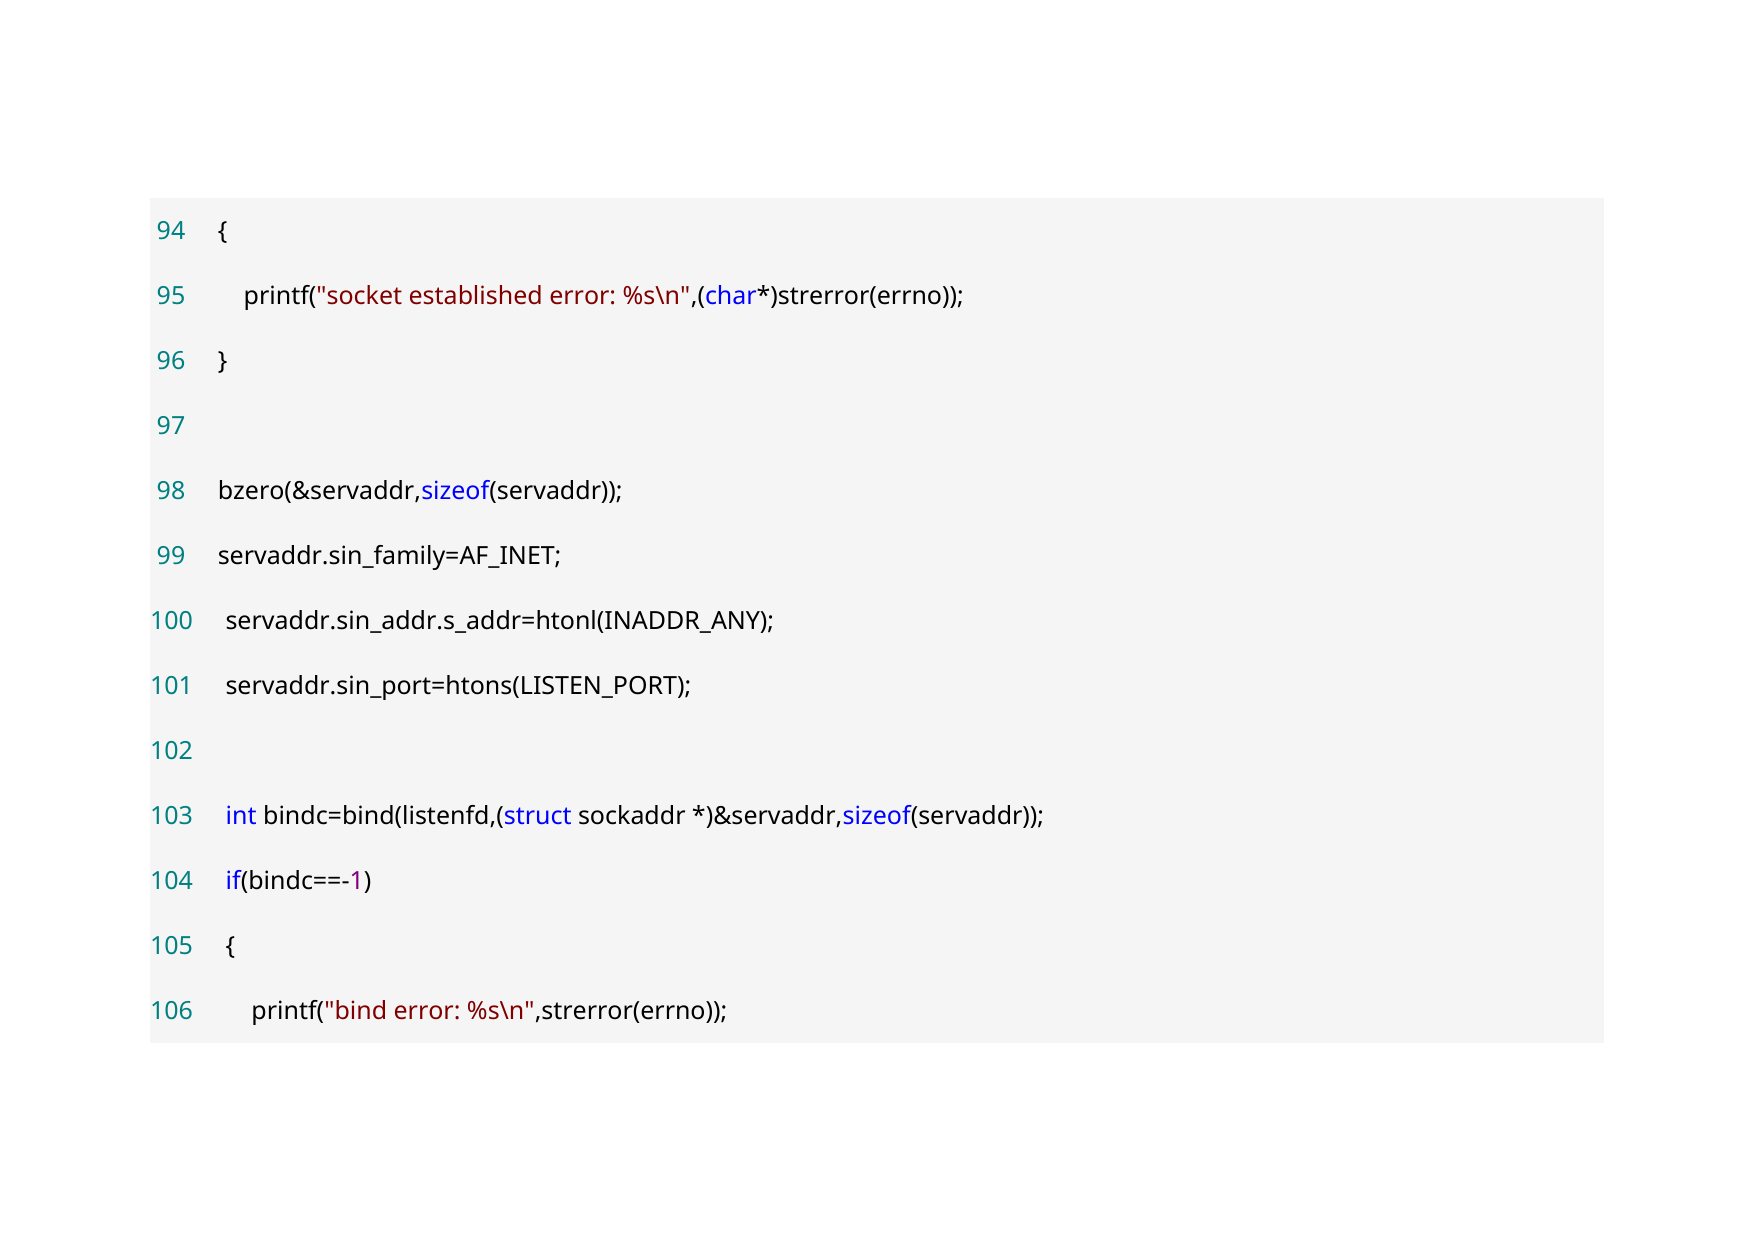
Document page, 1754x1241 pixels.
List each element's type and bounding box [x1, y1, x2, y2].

text [150, 198, 1604, 1043]
